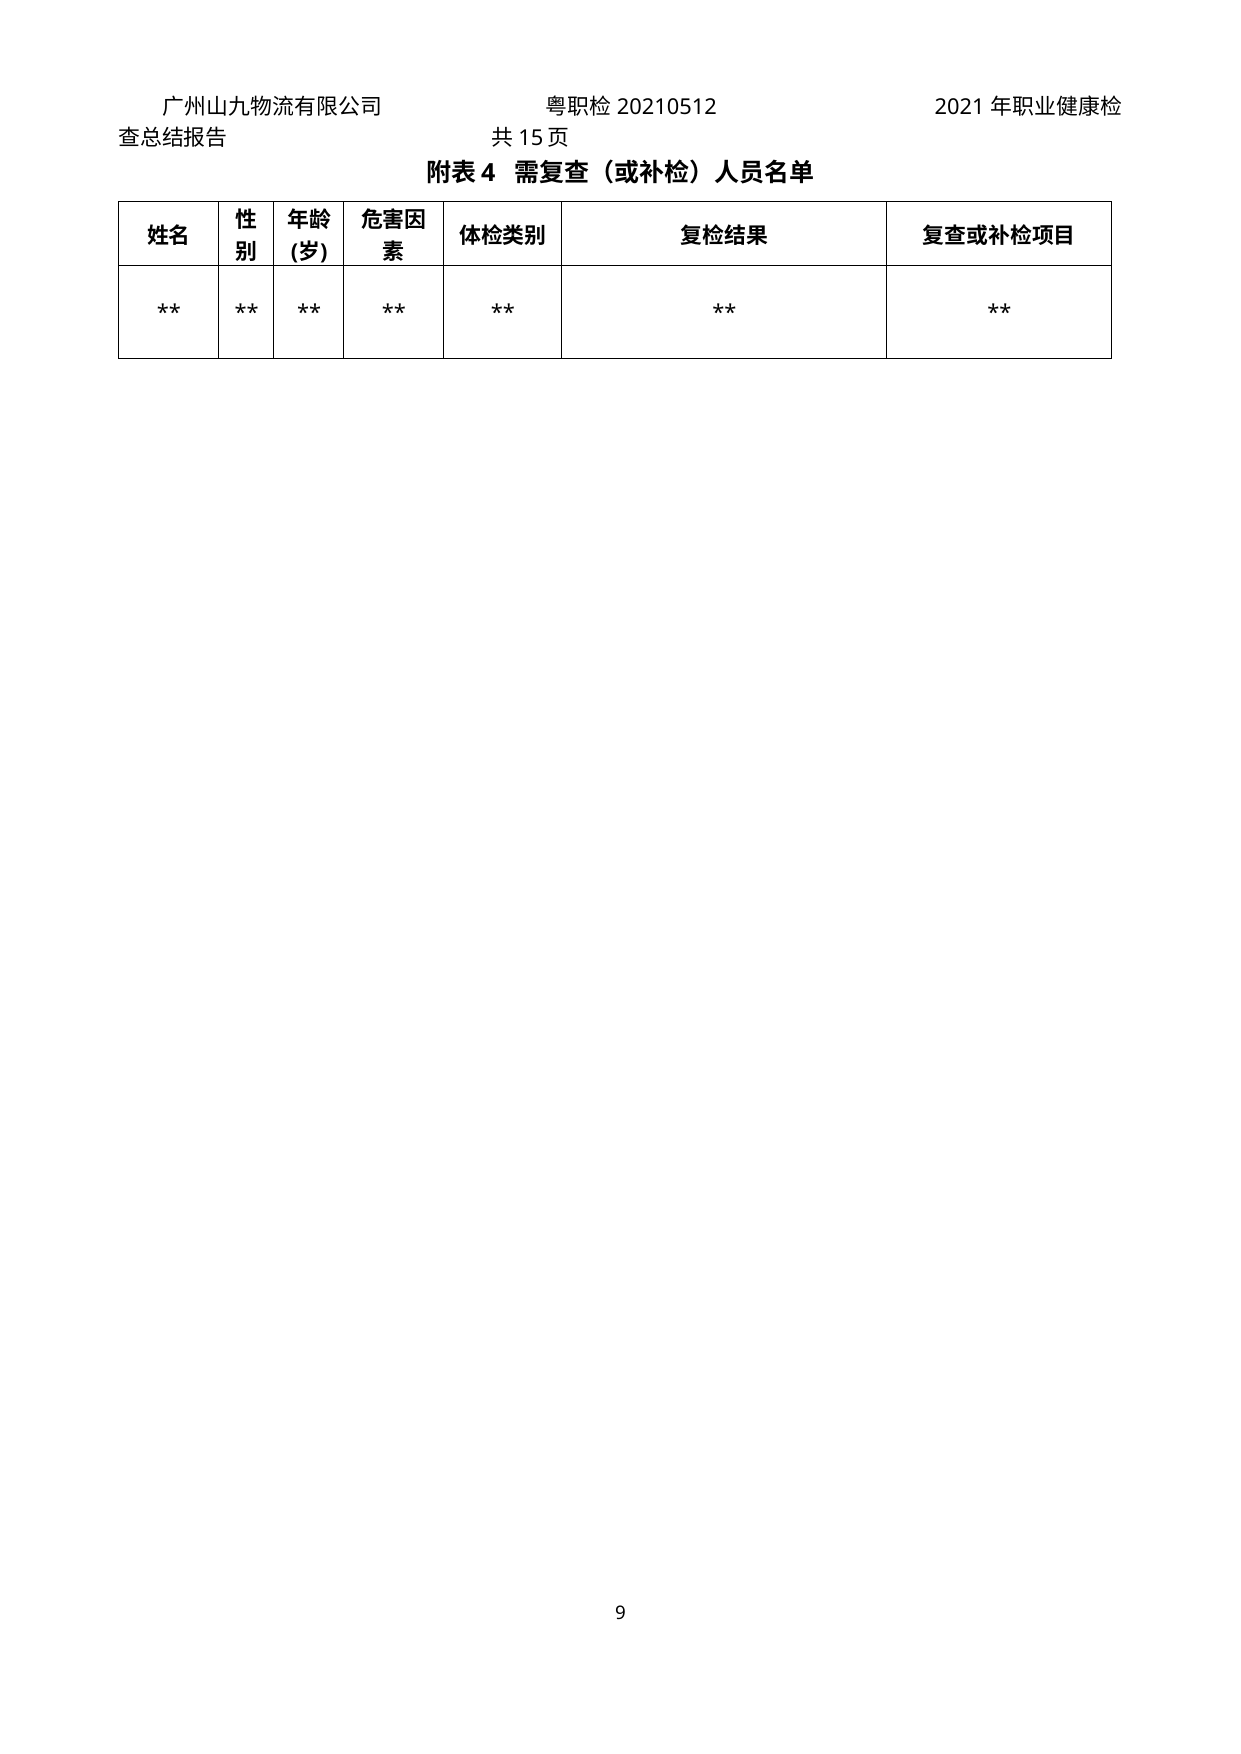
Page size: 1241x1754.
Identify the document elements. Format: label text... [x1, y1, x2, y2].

table_header 体检类别 [444, 202, 561, 265]
table_header 姓名 [119, 202, 218, 265]
table_cell ** [562, 266, 886, 358]
table_cell ** [219, 266, 273, 358]
table_header 年龄(岁) [274, 202, 343, 265]
table_cell ** [274, 266, 343, 358]
table_header 复检结果 [562, 202, 886, 265]
table_cell ** [119, 266, 218, 358]
table_header 性别 [219, 202, 273, 265]
text 附表4 需复查（或补检）人员名单 [118, 152, 1122, 188]
table_header 危害因素 [344, 202, 443, 265]
table_cell ** [887, 266, 1111, 358]
table_header 复查或补检项目 [887, 202, 1111, 265]
table_cell ** [444, 266, 561, 358]
table_cell ** [344, 266, 443, 358]
